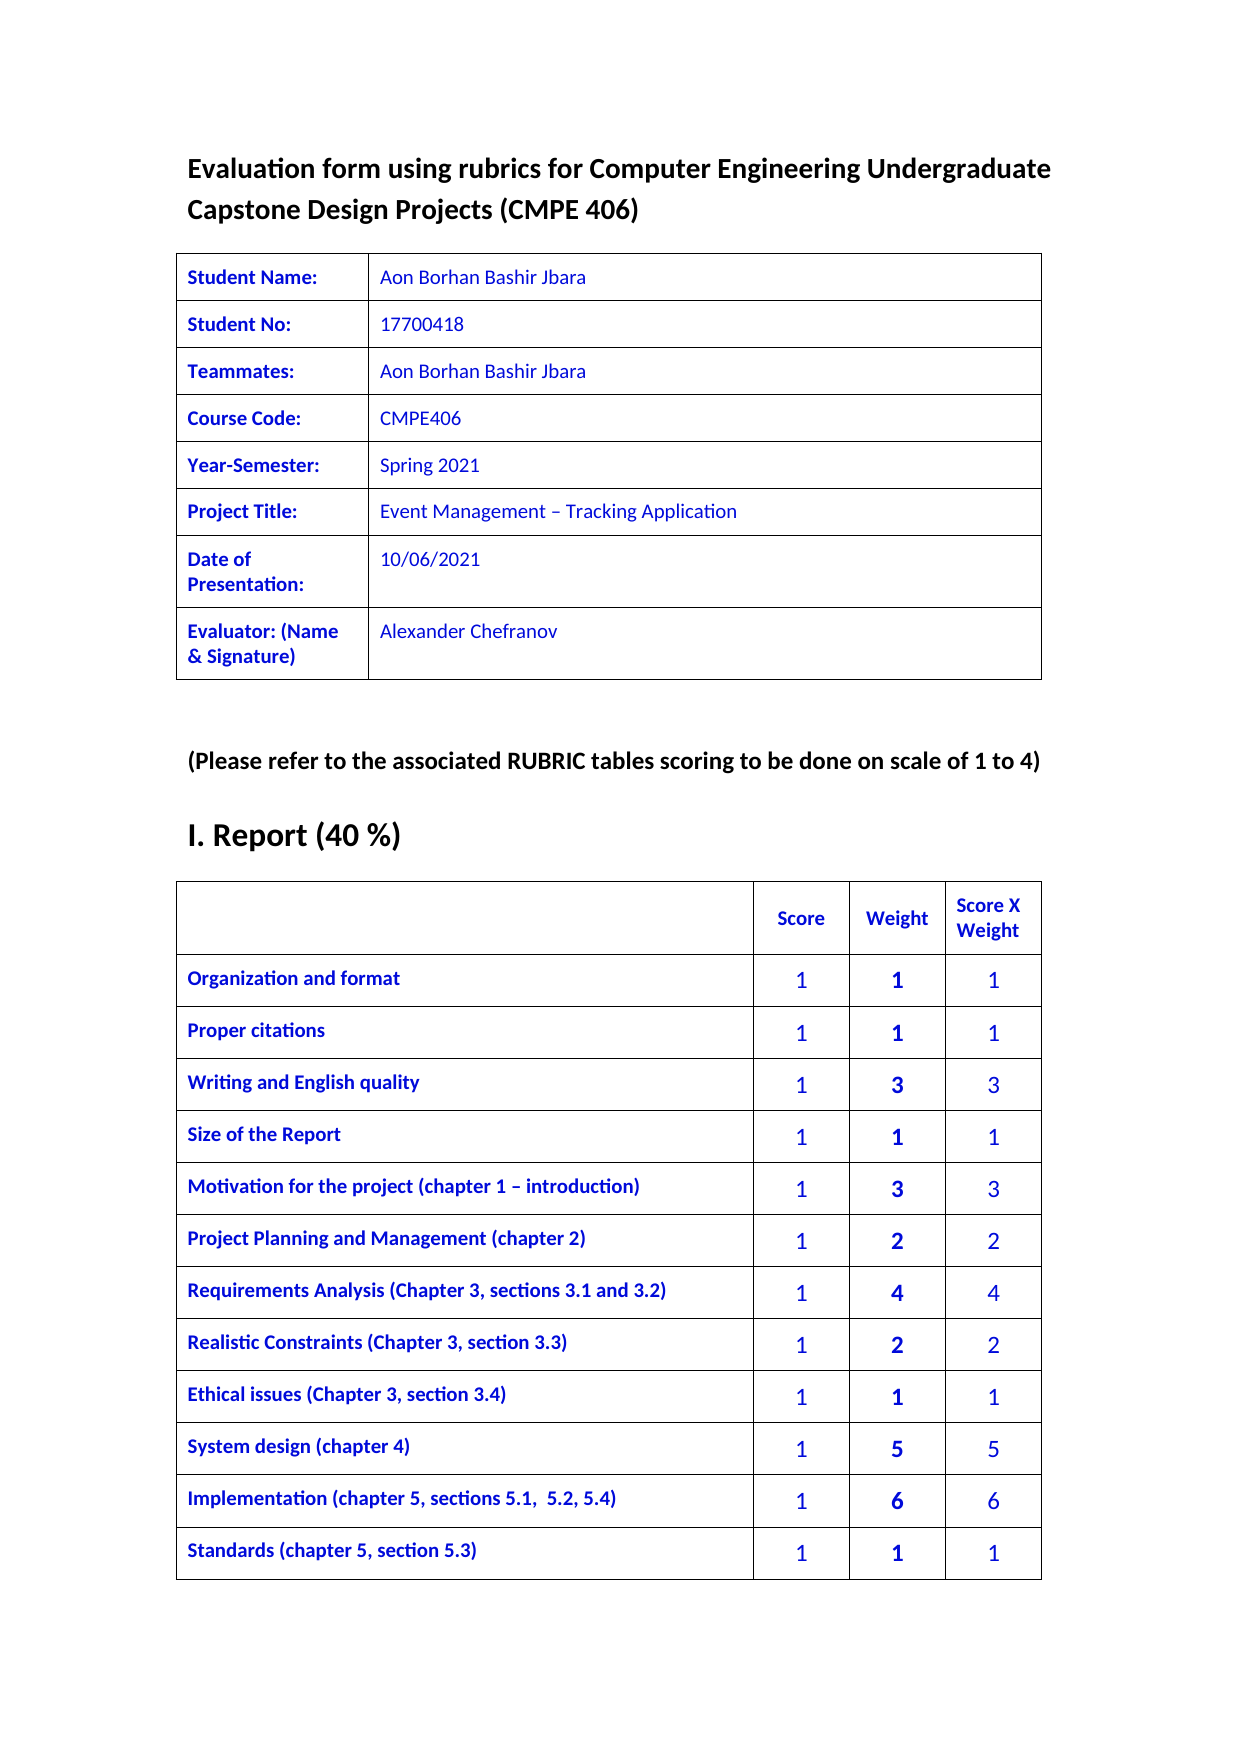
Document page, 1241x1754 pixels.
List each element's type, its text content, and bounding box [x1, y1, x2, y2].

table_cell Evaluator: (Name & Signature) [177, 608, 368, 679]
table_cell 1 [754, 1319, 849, 1370]
table_cell 17700418 [369, 301, 1041, 347]
table_cell 1 [946, 955, 1041, 1006]
table_cell Standards (chapter 5, section 5.3) [177, 1528, 753, 1578]
table_cell Size of the Report [177, 1111, 753, 1162]
table_header Weight [850, 882, 945, 953]
table_cell 1 [850, 1111, 945, 1162]
table_header [177, 882, 753, 953]
table_cell 2 [946, 1215, 1041, 1266]
table_cell 3 [946, 1059, 1041, 1110]
table_cell Ethical issues (Chapter 3, section 3.4) [177, 1371, 753, 1422]
table_cell 1 [754, 1111, 849, 1162]
table_header Score [754, 882, 849, 953]
table_cell 2 [850, 1215, 945, 1266]
table_cell 1 [946, 1111, 1041, 1162]
table_cell 1 [754, 1215, 849, 1266]
table_header Score X Weight [946, 882, 1041, 953]
table_cell 4 [850, 1267, 945, 1318]
table_cell 3 [946, 1163, 1041, 1214]
table_cell 3 [850, 1059, 945, 1110]
table_cell 5 [850, 1423, 945, 1474]
table_cell 1 [754, 1528, 849, 1578]
table_cell 3 [850, 1163, 945, 1214]
table_cell Spring 2021 [369, 442, 1041, 488]
text Evaluation form using rubrics for Computer Engineering Undergraduate Capstone Design Projects (CMPE 406) [187, 150, 1053, 227]
table_cell 2 [850, 1319, 945, 1370]
table_cell Realistic Constraints (Chapter 3, section 3.3) [177, 1319, 753, 1370]
table_cell Student No: [177, 301, 368, 347]
table_cell 5 [946, 1423, 1041, 1474]
table_cell 4 [946, 1267, 1041, 1318]
table_cell Project Title: [177, 489, 368, 534]
table_cell 1 [754, 1267, 849, 1318]
table_header Student Name: [177, 254, 368, 300]
text (Please refer to the associated RUBRIC tables scoring to be done on scale of 1 to 4) I. Report (40 %) [187, 680, 1053, 854]
table_cell 1 [850, 1007, 945, 1058]
table_cell 6 [946, 1475, 1041, 1526]
table_cell Event Management – Tracking Application [369, 489, 1041, 534]
table_cell Year-Semester: [177, 442, 368, 488]
table_cell 6 [850, 1475, 945, 1526]
table_cell Course Code: [177, 395, 368, 441]
table_cell 1 [754, 955, 849, 1006]
table_cell 1 [754, 1371, 849, 1422]
table_cell Teammates: [177, 348, 368, 394]
table_cell Requirements Analysis (Chapter 3, sections 3.1 and 3.2) [177, 1267, 753, 1318]
table_cell 1 [754, 1475, 849, 1526]
table_cell Alexander Chefranov [369, 608, 1041, 679]
table_cell Date of Presentation: [177, 536, 368, 607]
table_cell Motivation for the project (chapter 1 – introduction) [177, 1163, 753, 1214]
table_cell 1 [850, 955, 945, 1006]
table_cell 1 [850, 1371, 945, 1422]
table_cell 1 [850, 1528, 945, 1578]
table_cell Proper citations [177, 1007, 753, 1058]
table_cell 10/06/2021 [369, 536, 1041, 607]
table_cell System design (chapter 4) [177, 1423, 753, 1474]
table_cell 1 [754, 1007, 849, 1058]
table_cell Project Planning and Management (chapter 2) [177, 1215, 753, 1266]
table_cell 1 [946, 1528, 1041, 1578]
table_cell Writing and English quality [177, 1059, 753, 1110]
table_cell Organization and format [177, 955, 753, 1006]
table_cell Implementation (chapter 5, sections 5.1, 5.2, 5.4) [177, 1475, 753, 1526]
table_cell Aon Borhan Bashir Jbara [369, 348, 1041, 394]
table_cell 1 [754, 1423, 849, 1474]
table_header Aon Borhan Bashir Jbara [369, 254, 1041, 300]
table_cell 1 [946, 1007, 1041, 1058]
table_cell CMPE406 [369, 395, 1041, 441]
table_cell 2 [946, 1319, 1041, 1370]
table_cell 1 [754, 1059, 849, 1110]
table_cell 1 [754, 1163, 849, 1214]
table_cell 1 [946, 1371, 1041, 1422]
